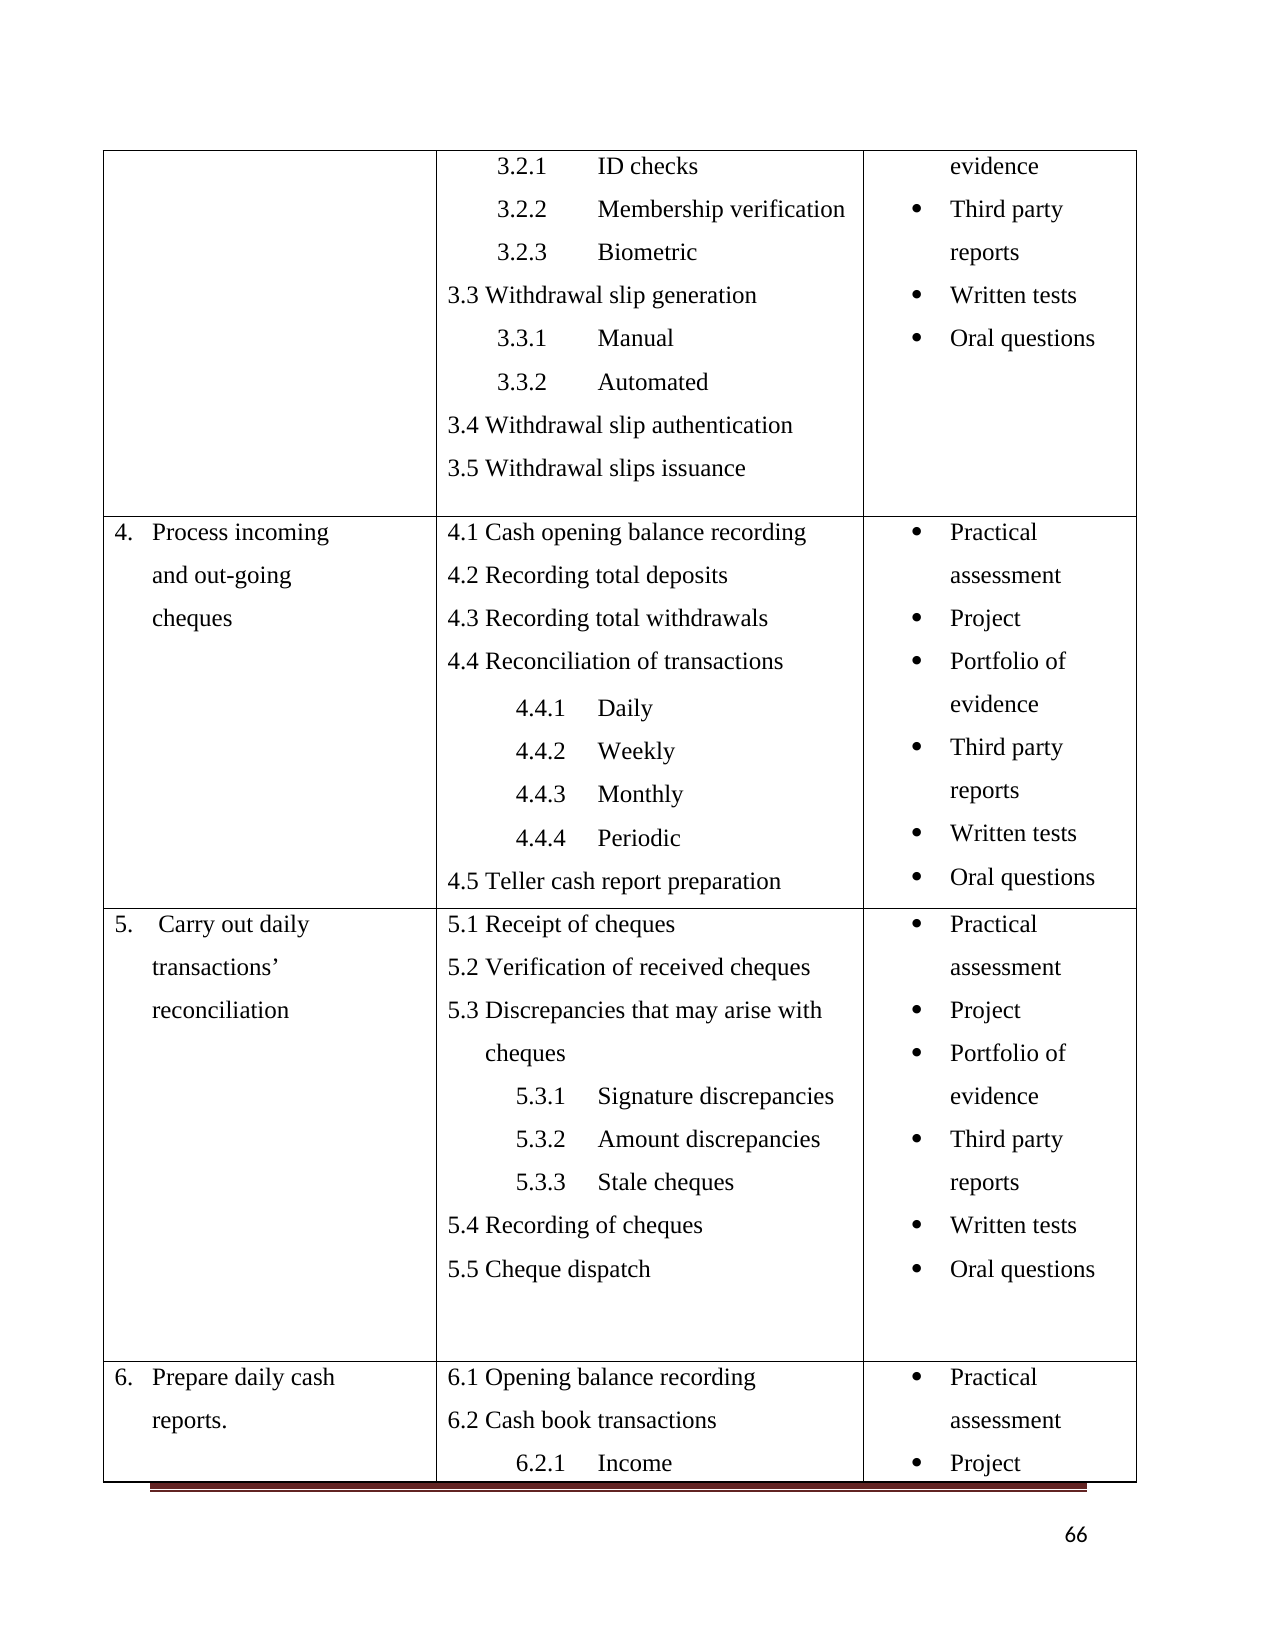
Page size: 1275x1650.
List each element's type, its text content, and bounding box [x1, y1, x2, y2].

table_cell Process incoming and out-going cheques [104, 517, 436, 908]
table_cell Practical assessment Project Portfolio of evidence Third party reports Written tests Oral questions [864, 517, 1136, 908]
table_cell Receipt of cheques Verification of received cheques Discrepancies that may arise with cheques Signature discrepancies Amount discrepancies Stale cheques Recording of cheques Cheque dispatch [437, 909, 863, 1361]
table_cell Carry out daily transactions’ reconciliation [104, 909, 436, 1361]
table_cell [104, 151, 436, 516]
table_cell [437, 151, 863, 516]
table_cell Cash opening balance recording Recording total deposits Recording total withdrawals Reconciliation of transactions Daily Weekly Monthly Periodic Teller cash report preparation [437, 517, 863, 908]
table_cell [864, 1362, 1136, 1481]
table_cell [437, 1362, 863, 1481]
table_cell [864, 151, 1136, 516]
table_cell Practical assessment Project Portfolio of evidence Third party reports Written tests Oral questions [864, 909, 1136, 1361]
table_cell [104, 1362, 436, 1481]
